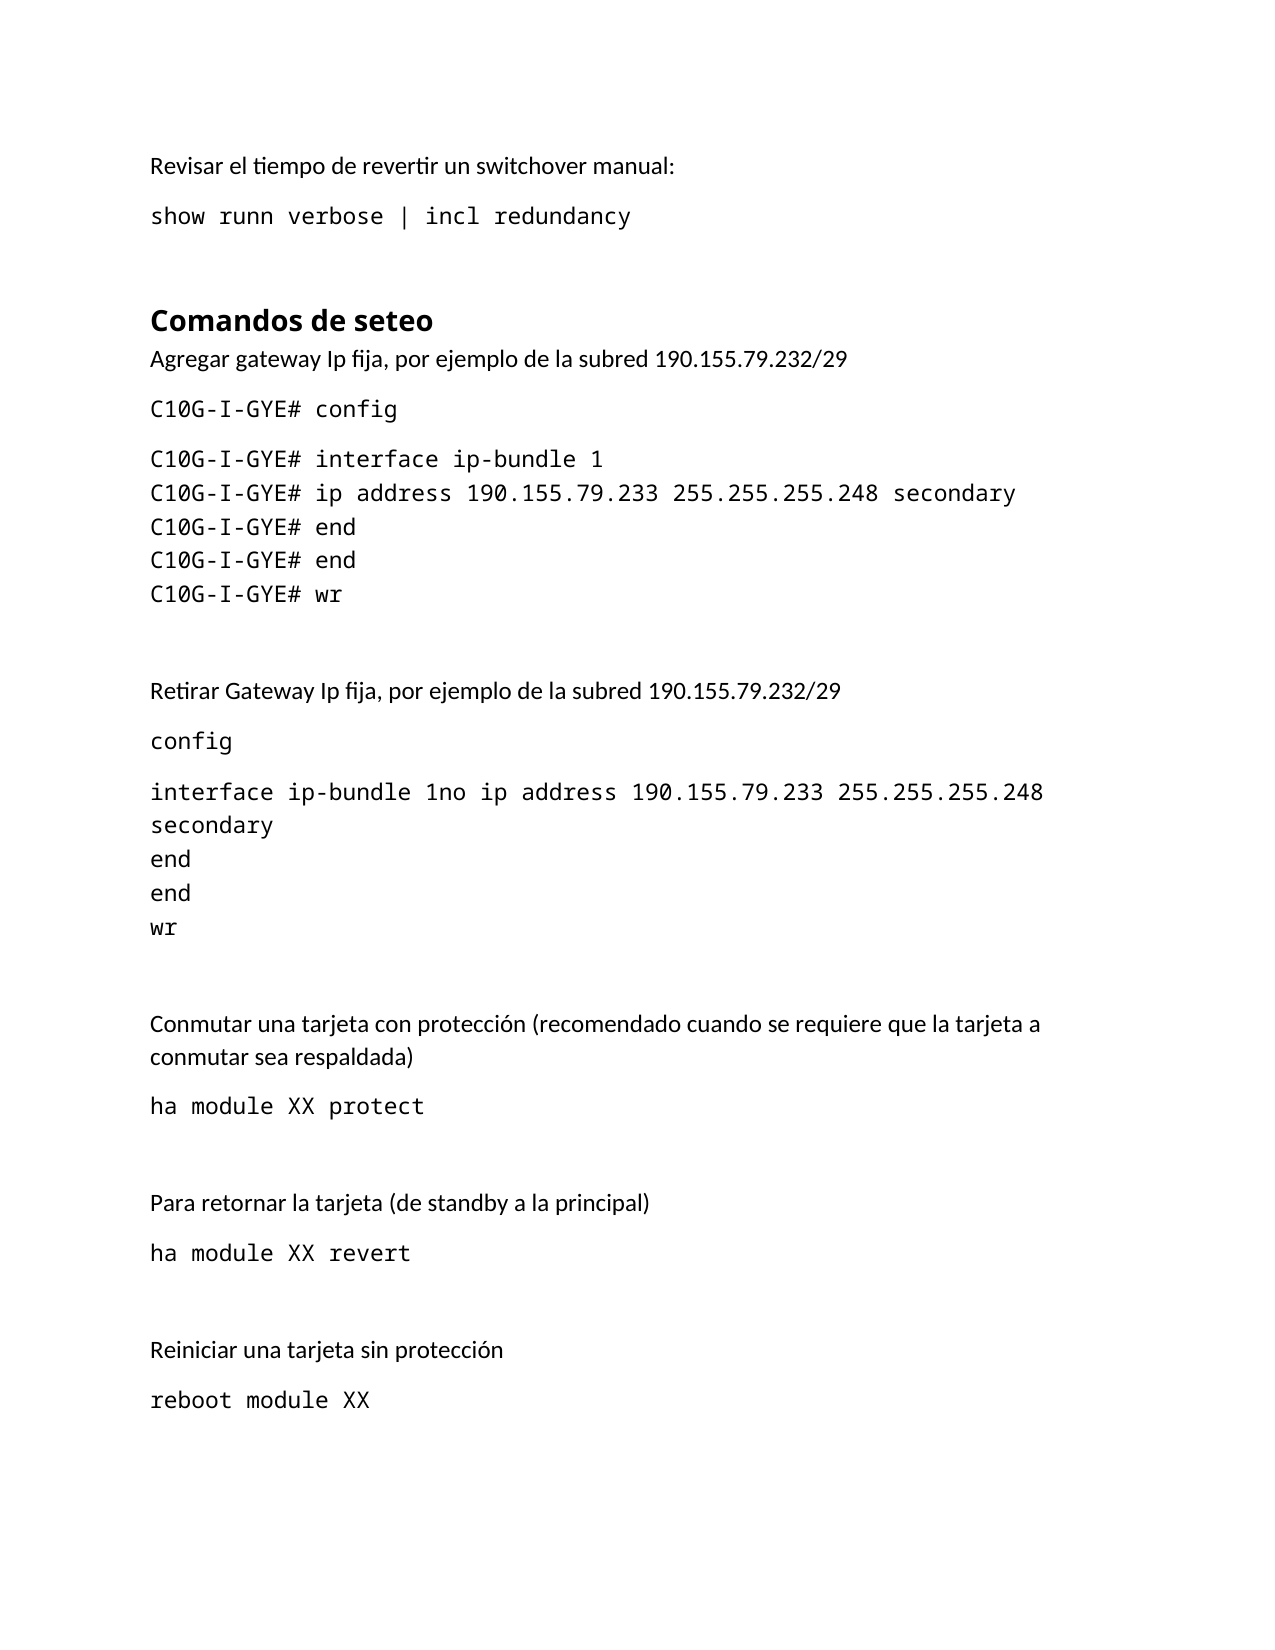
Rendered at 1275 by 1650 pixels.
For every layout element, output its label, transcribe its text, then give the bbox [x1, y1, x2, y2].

text Reiniciar una tarjeta sin protección [150, 1334, 1125, 1365]
text ha module XX revert [150, 1237, 1125, 1268]
text C10G-I-GYE# interface ip-bundle 1 C10G-I-GYE# ip address 190.155.79.233 255.255.255.248 secondary C10G-I-GYE# end C10G-I-GYE# end C10G-I-GYE# wr [150, 443, 1125, 609]
text Para retornar la tarjeta (de standby a la principal) [150, 1188, 1125, 1218]
text Revisar el tiempo de revertir un switchover manual: [150, 150, 1125, 181]
text Conmutar una tarjeta con protección (recomendado cuando se requiere que la tarjeta a conmutar sea respaldada) [150, 1008, 1125, 1071]
subtitle Comandos de seteo [150, 300, 1125, 340]
text C10G-I-GYE# config [150, 393, 1125, 424]
text ha module XX protect [150, 1090, 1125, 1122]
text config [150, 725, 1125, 756]
text Retirar Gateway Ip fija, por ejemplo de la subred 190.155.79.232/29 [150, 676, 1125, 706]
text interface ip-bundle 1no ip address 190.155.79.233 255.255.255.248 secondary end end wr [150, 776, 1125, 942]
text reboot module XX [150, 1384, 1125, 1415]
text show runn verbose | incl redundancy [150, 199, 1125, 231]
text Agregar gateway Ip fija, por ejemplo de la subred 190.155.79.232/29 [150, 343, 1125, 374]
